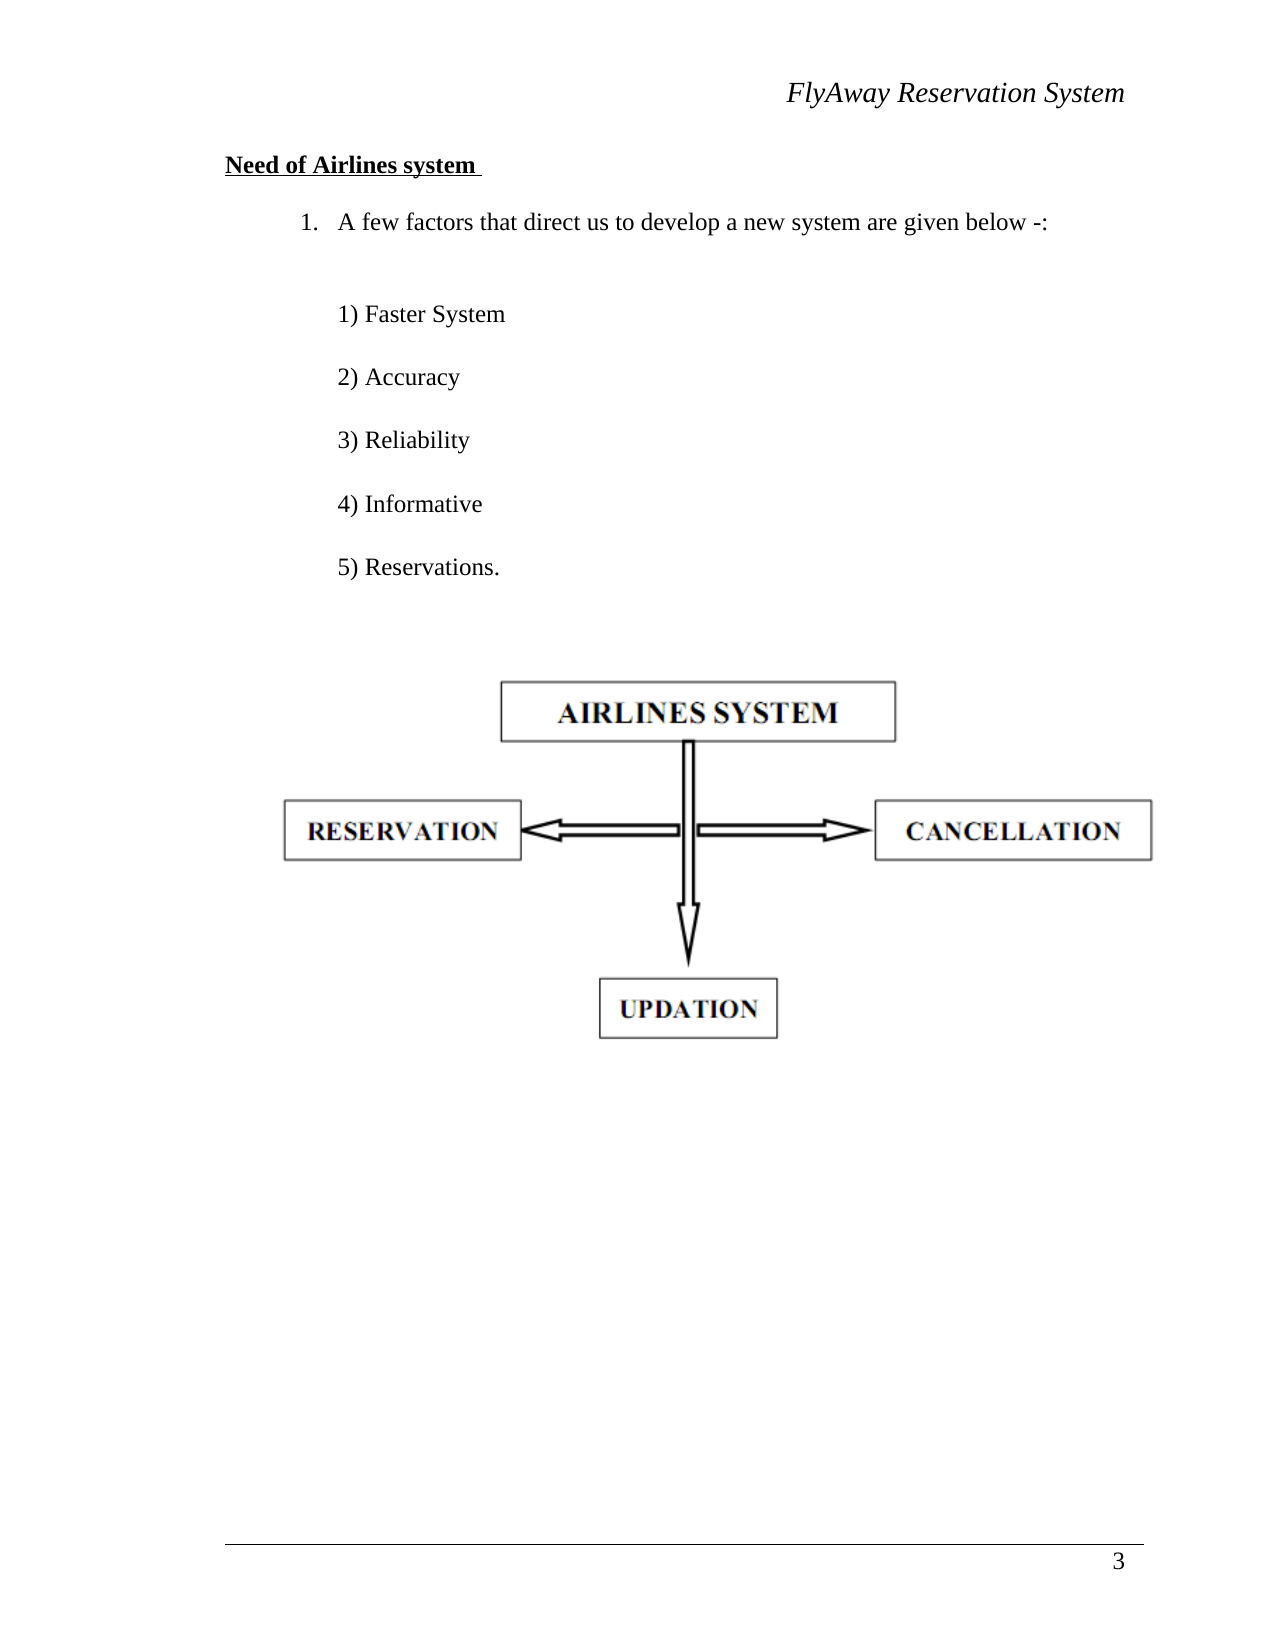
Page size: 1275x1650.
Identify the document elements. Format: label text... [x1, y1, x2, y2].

text 3) Reliability [300, 426, 1125, 454]
list A few factors that direct us to develop a new system are given below -: [300, 207, 1125, 236]
text Need of Airlines system [225, 150, 1125, 179]
text 2) Accuracy [300, 362, 1125, 391]
picture [262, 671, 1163, 1049]
text 4) Informative [300, 489, 1125, 517]
text 5) Reservations. [300, 552, 1125, 581]
text 1) Faster System [300, 299, 1125, 328]
